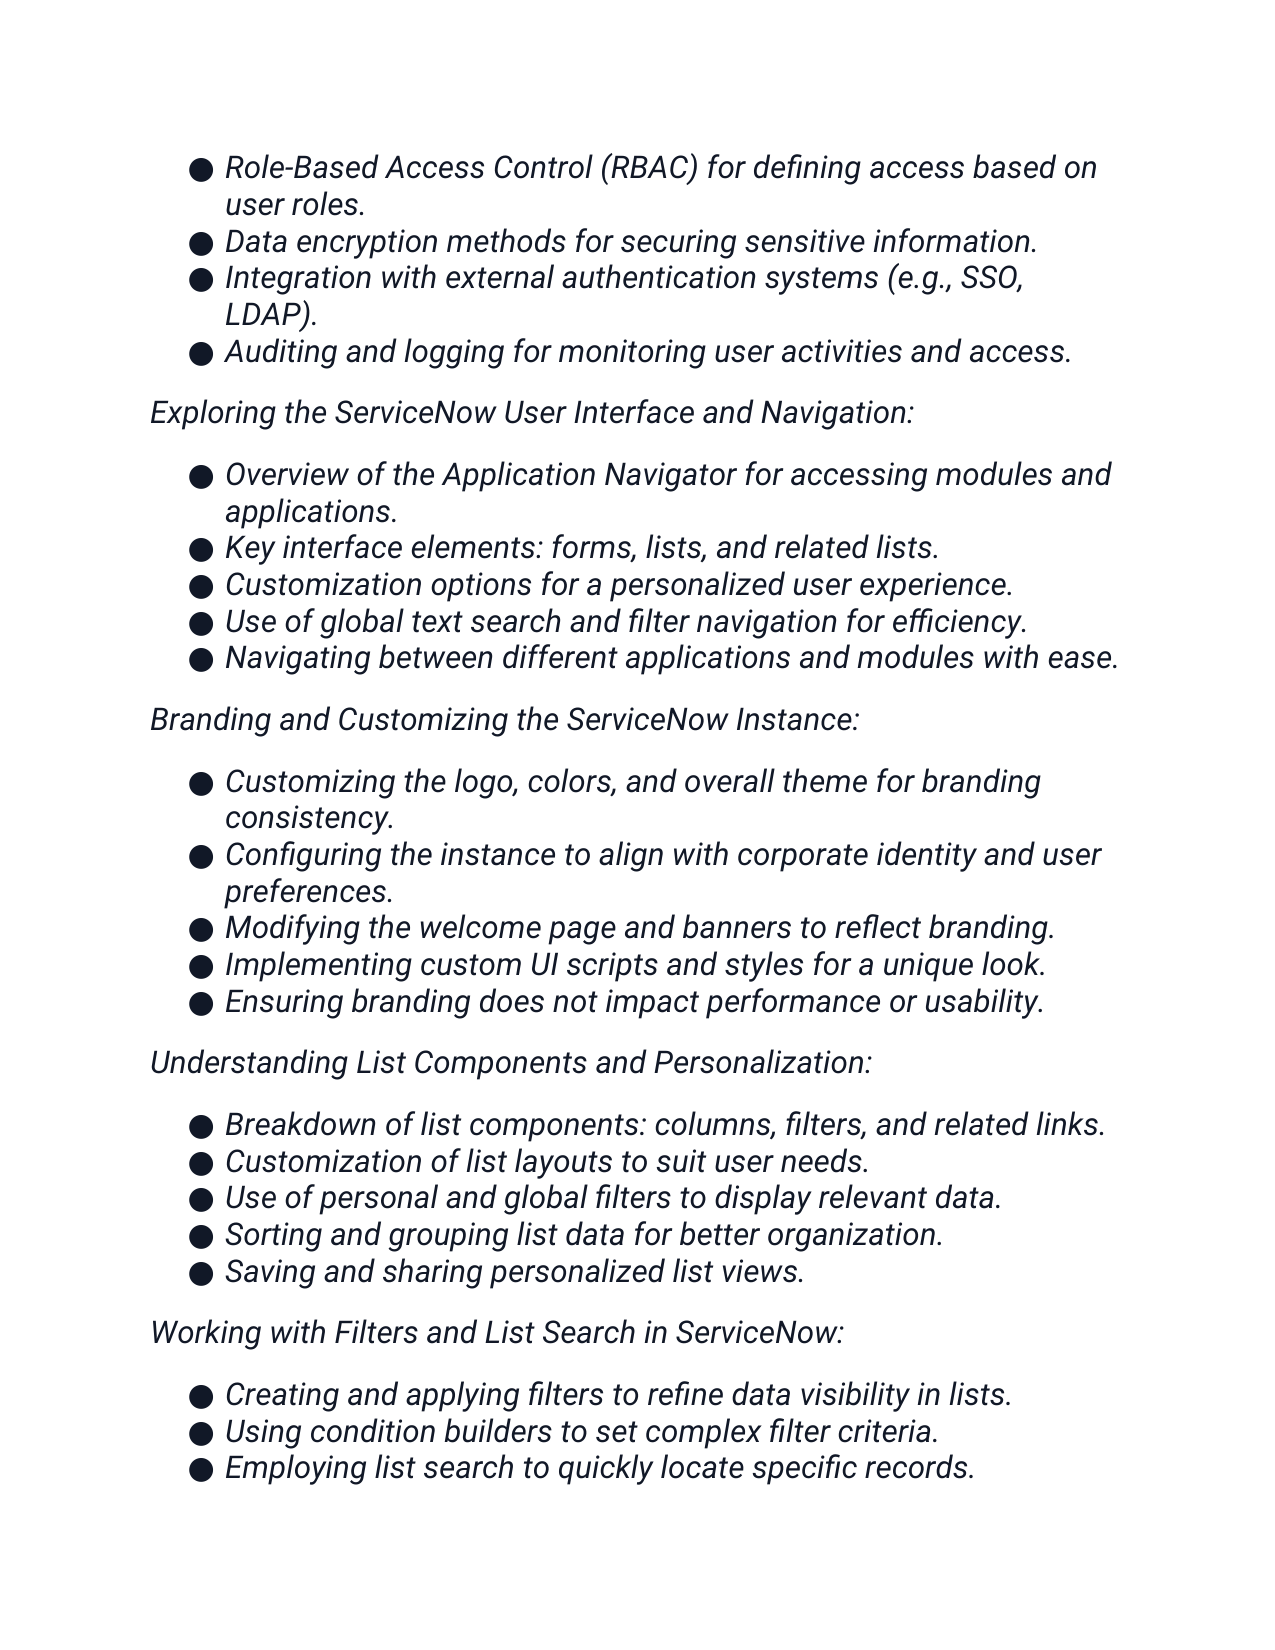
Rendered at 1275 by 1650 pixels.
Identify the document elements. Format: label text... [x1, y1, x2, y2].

list Customization options for a personalized user experience. [187, 567, 1125, 603]
list Configuring the instance to align with corporate identity and user preferences. [187, 837, 1125, 910]
list Sorting and grouping list data for better organization. [187, 1217, 1125, 1253]
list Employing list search to quickly locate specific records. [187, 1450, 1125, 1487]
list Breakdown of list components: columns, filters, and related links. [187, 1107, 1125, 1143]
list Role-Based Access Control (RBAC) for defining access based on user roles. [187, 150, 1125, 223]
list Customizing the logo, colors, and overall theme for branding consistency. [187, 763, 1125, 837]
list Customization of list layouts to suit user needs. [187, 1143, 1125, 1180]
list Ensuring branding does not impact performance or usability. [187, 983, 1125, 1020]
list Auditing and logging for monitoring user activities and access. [187, 333, 1125, 370]
list Implementing custom UI scripts and styles for a unique look. [187, 947, 1125, 983]
text Branding and Customizing the ServiceNow Instance: [150, 702, 1125, 738]
list Saving and sharing personalized list views. [187, 1253, 1125, 1290]
list Navigating between different applications and modules with ease. [187, 640, 1125, 677]
list Data encryption methods for securing sensitive information. [187, 223, 1125, 260]
text Understanding List Components and Personalization: [150, 1045, 1125, 1082]
text Exploring the ServiceNow User Interface and Navigation: [150, 395, 1125, 432]
list Use of personal and global filters to display relevant data. [187, 1180, 1125, 1217]
list Using condition builders to set complex filter criteria. [187, 1413, 1125, 1450]
list Use of global text search and filter navigation for efficiency. [187, 603, 1125, 640]
list Key interface elements: forms, lists, and related lists. [187, 530, 1125, 567]
list Creating and applying filters to refine data visibility in lists. [187, 1377, 1125, 1413]
list Overview of the Application Navigator for accessing modules and applications. [187, 457, 1125, 530]
list Integration with external authentication systems (e.g., SSO, LDAP). [187, 260, 1125, 333]
list Modifying the welcome page and banners to reflect branding. [187, 910, 1125, 947]
text Working with Filters and List Search in ServiceNow: [150, 1315, 1125, 1352]
